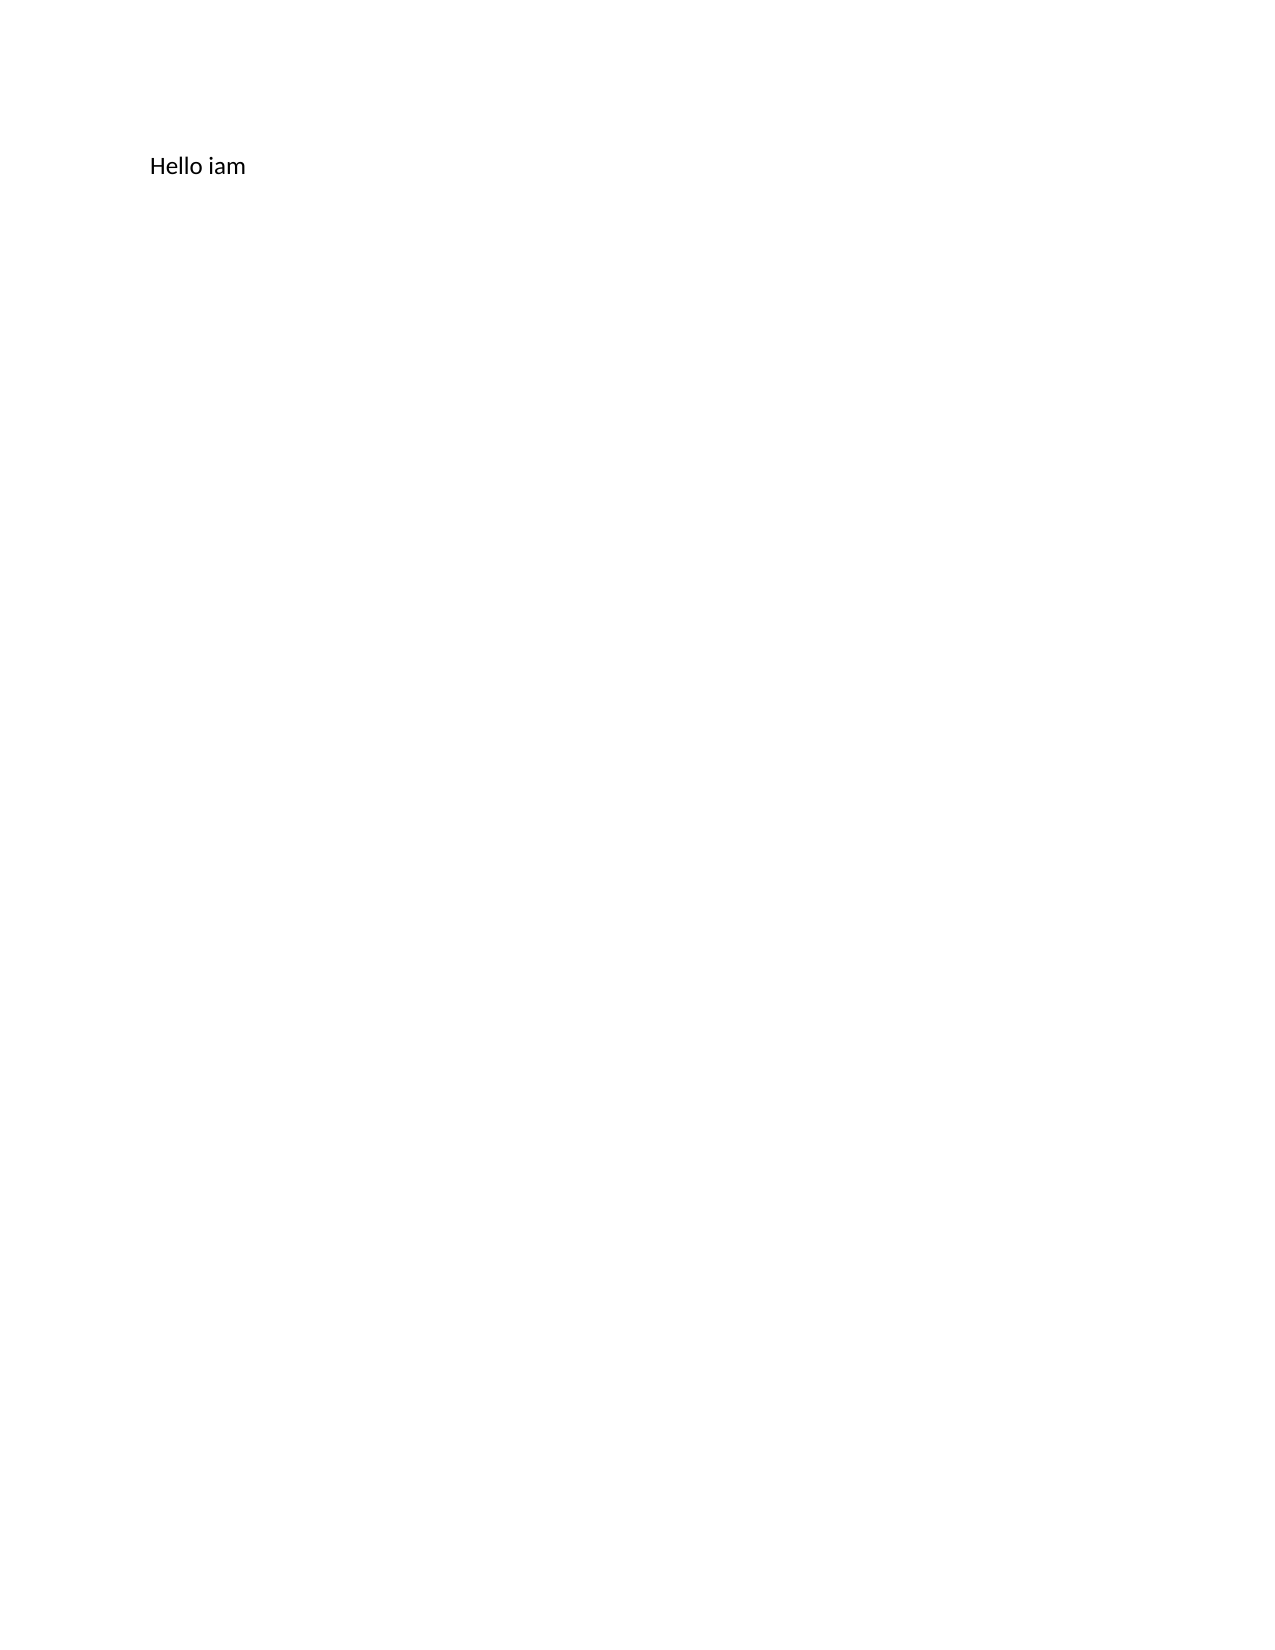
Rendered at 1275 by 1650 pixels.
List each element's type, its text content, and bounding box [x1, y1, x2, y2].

text Hello iam [150, 150, 1125, 181]
